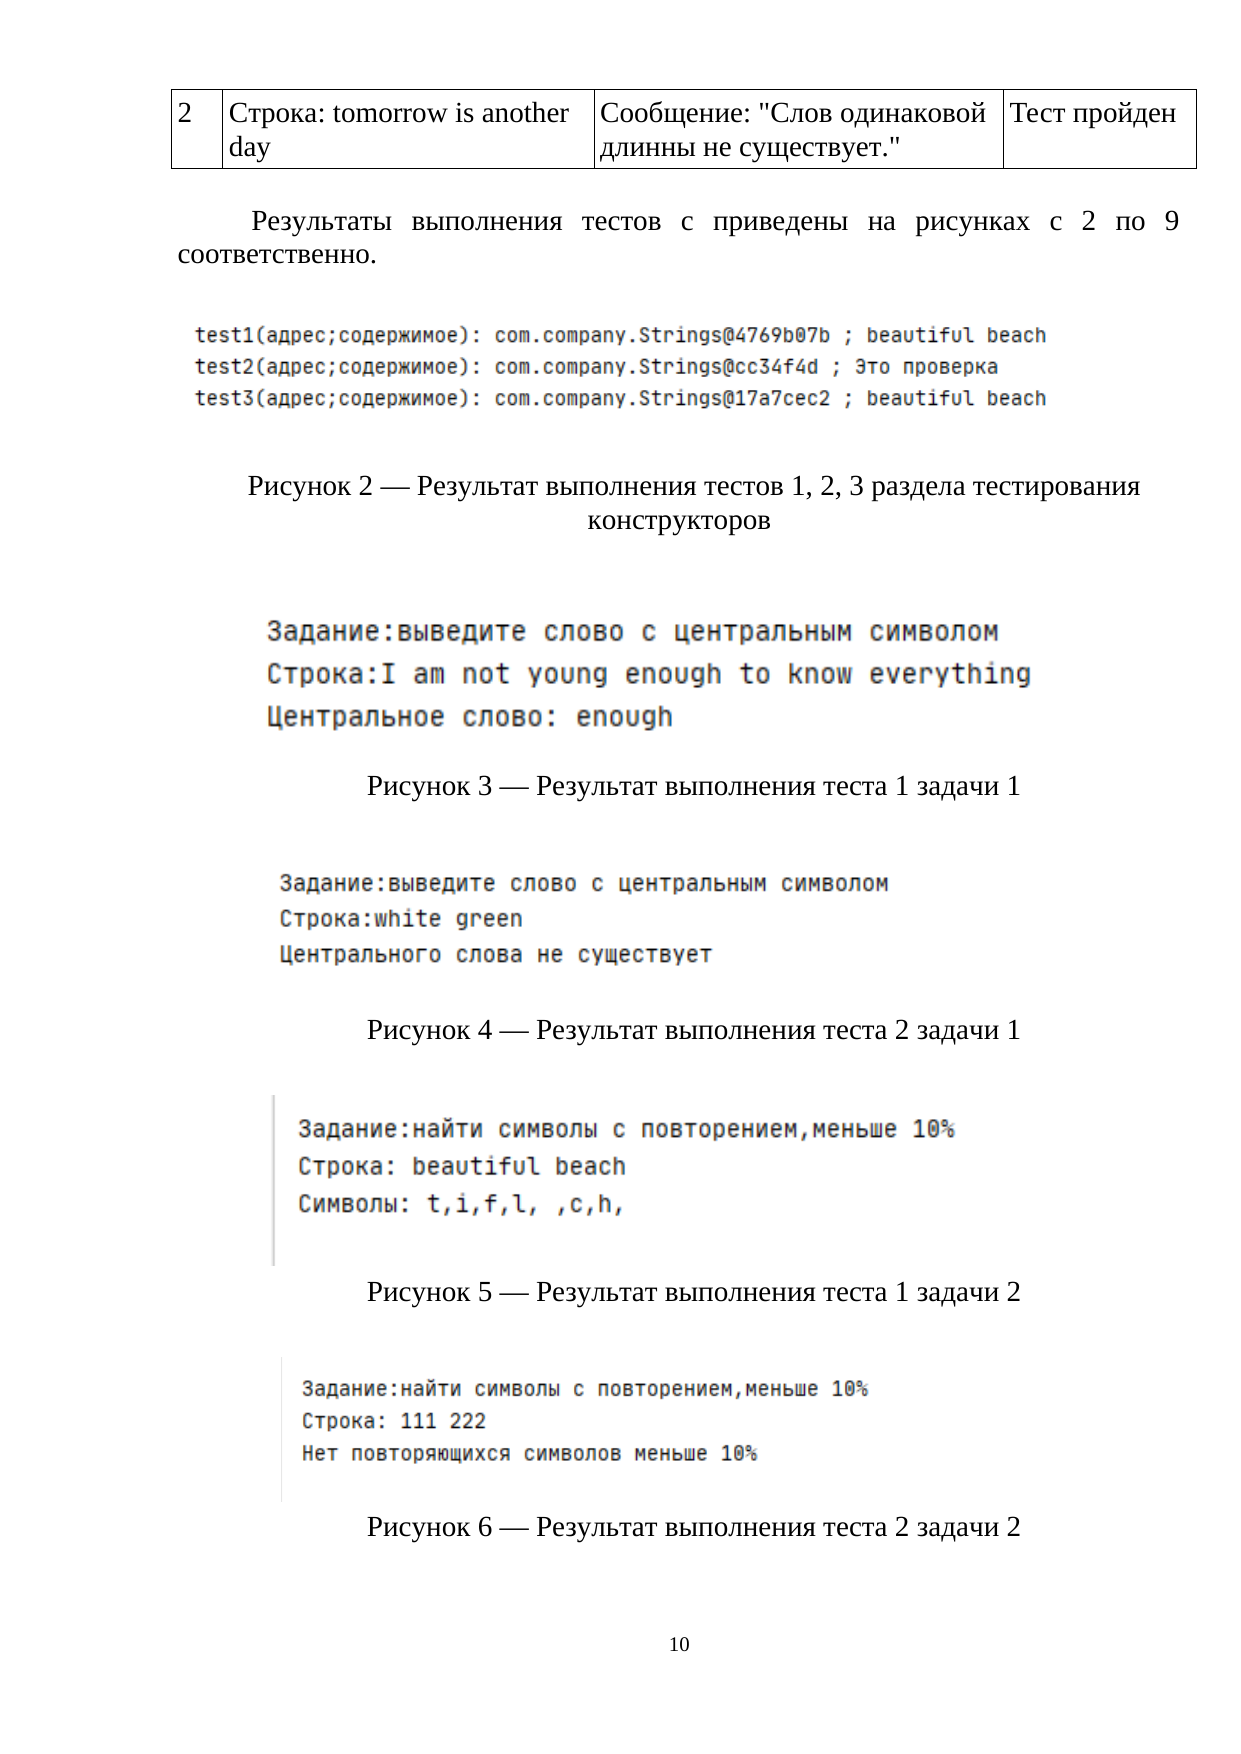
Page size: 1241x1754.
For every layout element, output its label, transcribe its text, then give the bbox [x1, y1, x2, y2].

table_cell Строка: tomorrow is another day [223, 90, 594, 168]
table_cell 2 [172, 90, 222, 168]
text Результаты выполнения тестов с приведены на рисунках с 2 по 9 соответственно. [177, 203, 1181, 270]
picture [266, 852, 1122, 1004]
picture [251, 585, 1177, 760]
picture [177, 303, 1178, 444]
text Рисунок 2 — Результат выполнения тестов 1, 2, 3 раздела тестирования конструкторов [177, 468, 1181, 536]
text Рисунок 4 — Результат выполнения теста 2 задачи 1 [177, 1012, 1181, 1045]
text Рисунок 3 — Результат выполнения теста 1 задачи 1 [177, 768, 1181, 802]
picture [270, 1095, 1118, 1266]
table_cell Тест пройден [1004, 90, 1196, 168]
text Рисунок 6 — Результат выполнения теста 2 задачи 2 [177, 1509, 1181, 1543]
text Рисунок 5 — Результат выполнения теста 1 задачи 2 [177, 1274, 1181, 1307]
table_cell Сообщение: "Слов одинаковой длинны не существует." [595, 90, 1003, 168]
picture [281, 1357, 1107, 1502]
